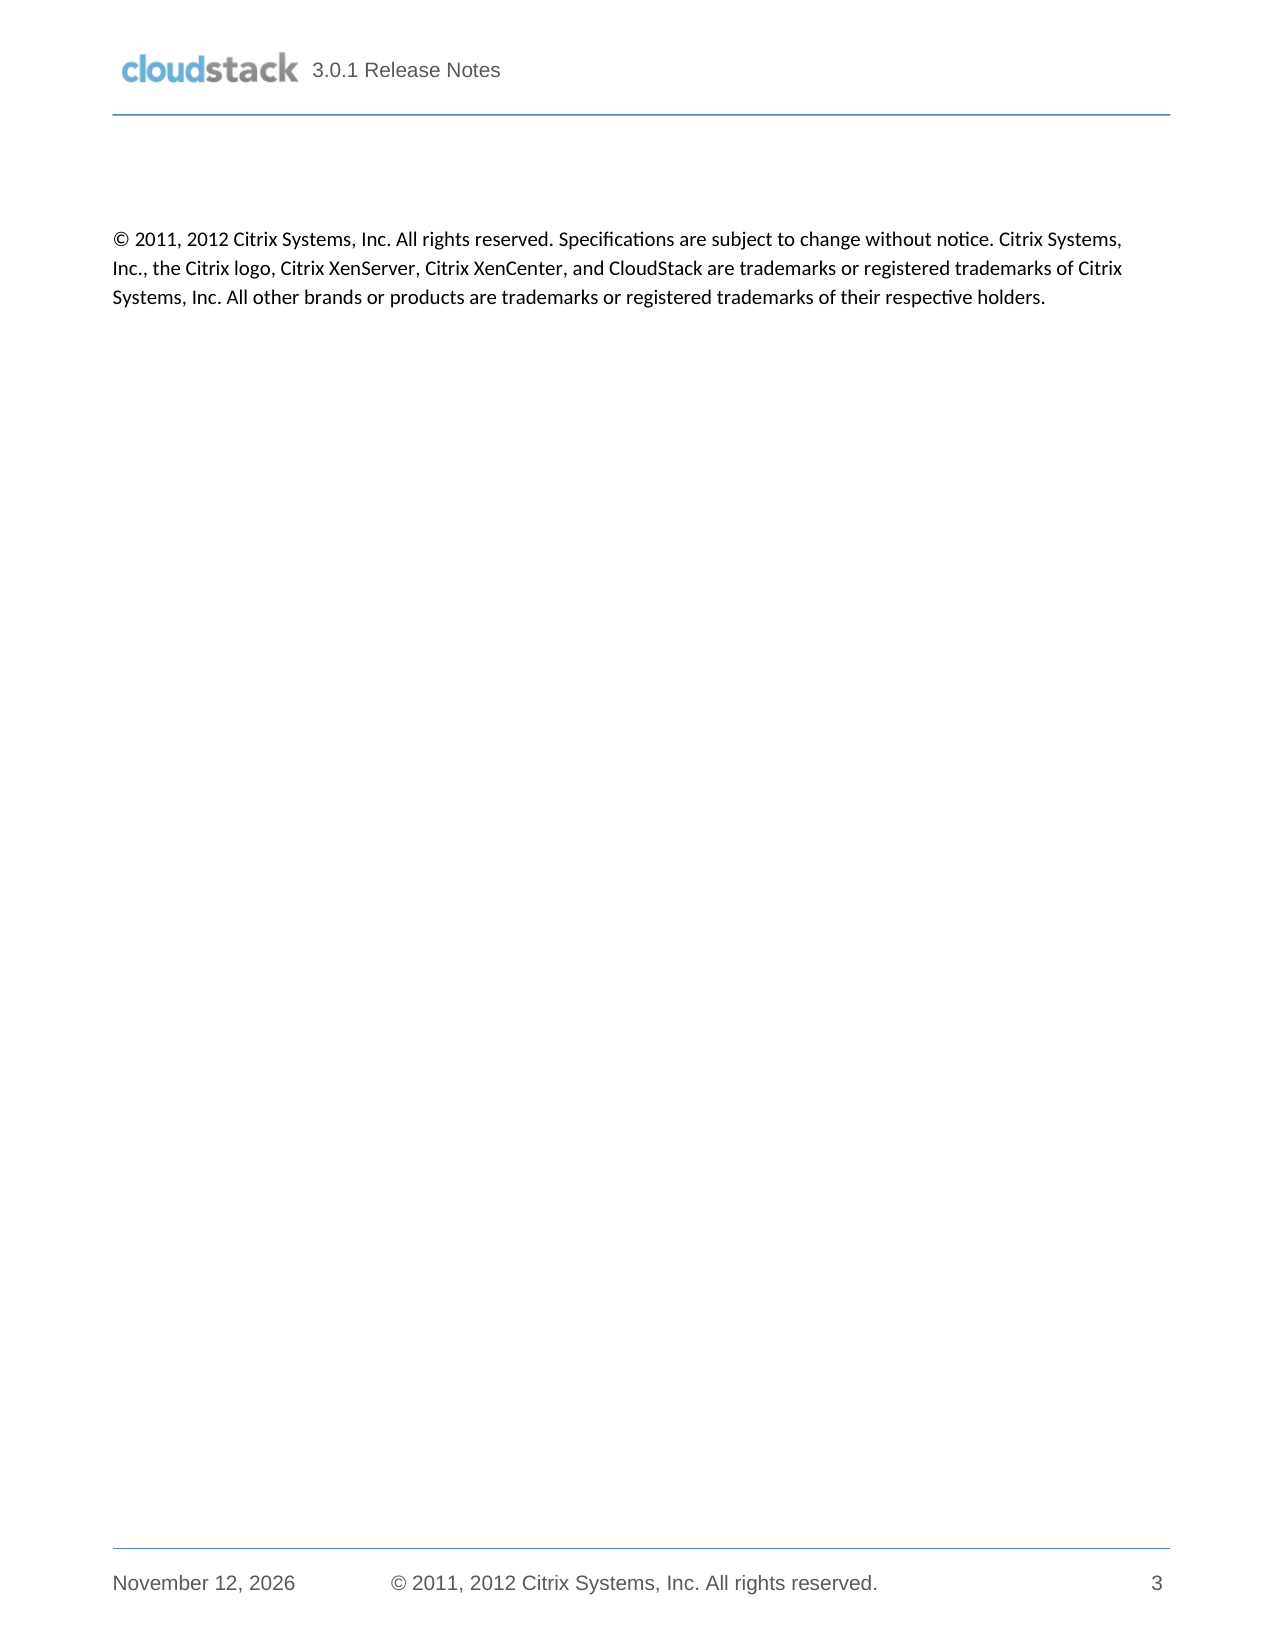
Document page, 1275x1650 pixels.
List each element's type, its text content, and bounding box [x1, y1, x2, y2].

picture [112, 45, 312, 95]
text © 2011, 2012 Citrix Systems, Inc. All rights reserved. Specifications are subject to change without notice. Citrix Systems, Inc., the Citrix logo, Citrix XenServer, Citrix XenCenter, and CloudStack are trademarks or registered trademarks of Citrix Systems, Inc. All other brands or products are trademarks or registered trademarks of their respective holders. [112, 226, 1162, 310]
